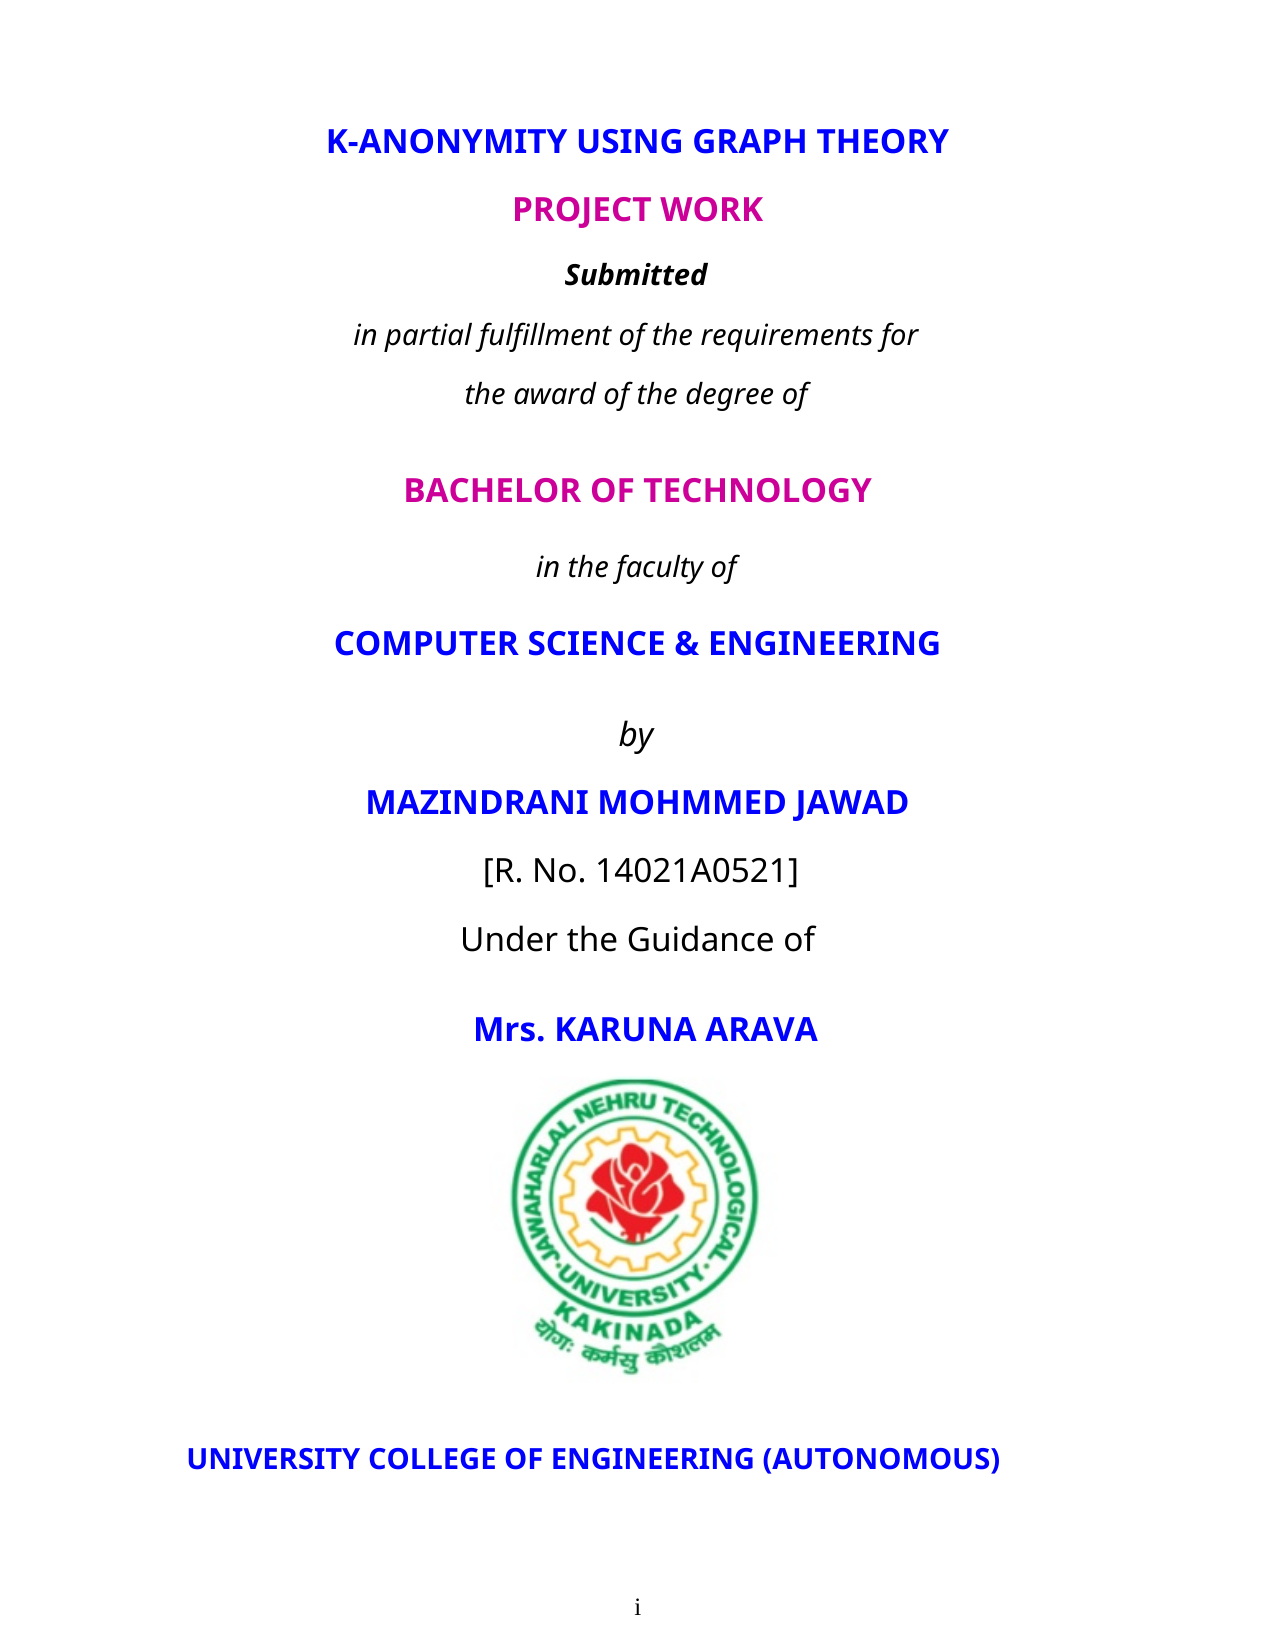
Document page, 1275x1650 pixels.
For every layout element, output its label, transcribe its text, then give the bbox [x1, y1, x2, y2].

text MAZINDRANI MOHMMED JAWAD [118, 779, 1157, 824]
text PROJECT WORK [118, 186, 1157, 232]
text [R. No. 14021A0521] [118, 847, 1157, 893]
picture [488, 1053, 787, 1394]
text the award of the degree of [118, 373, 1157, 413]
text Mrs. KARUNA ARAVA [118, 1006, 1157, 1052]
title K-ANONYMITY USING GRAPH THEORY [118, 118, 1157, 163]
text in partial fulfillment of the requirements for [118, 314, 1157, 353]
text Under the Guidance of [118, 915, 1157, 961]
text BACHELOR OF TECHNOLOGY [118, 467, 1157, 512]
text COMPUTER SCIENCE & ENGINEERING [118, 620, 1157, 666]
text Submitted [118, 254, 1157, 294]
text by [118, 711, 1157, 756]
text in the faculty of [118, 546, 1157, 586]
text UNIVERSITY COLLEGE OF ENGINEERING (AUTONOMOUS) [118, 1438, 1157, 1478]
